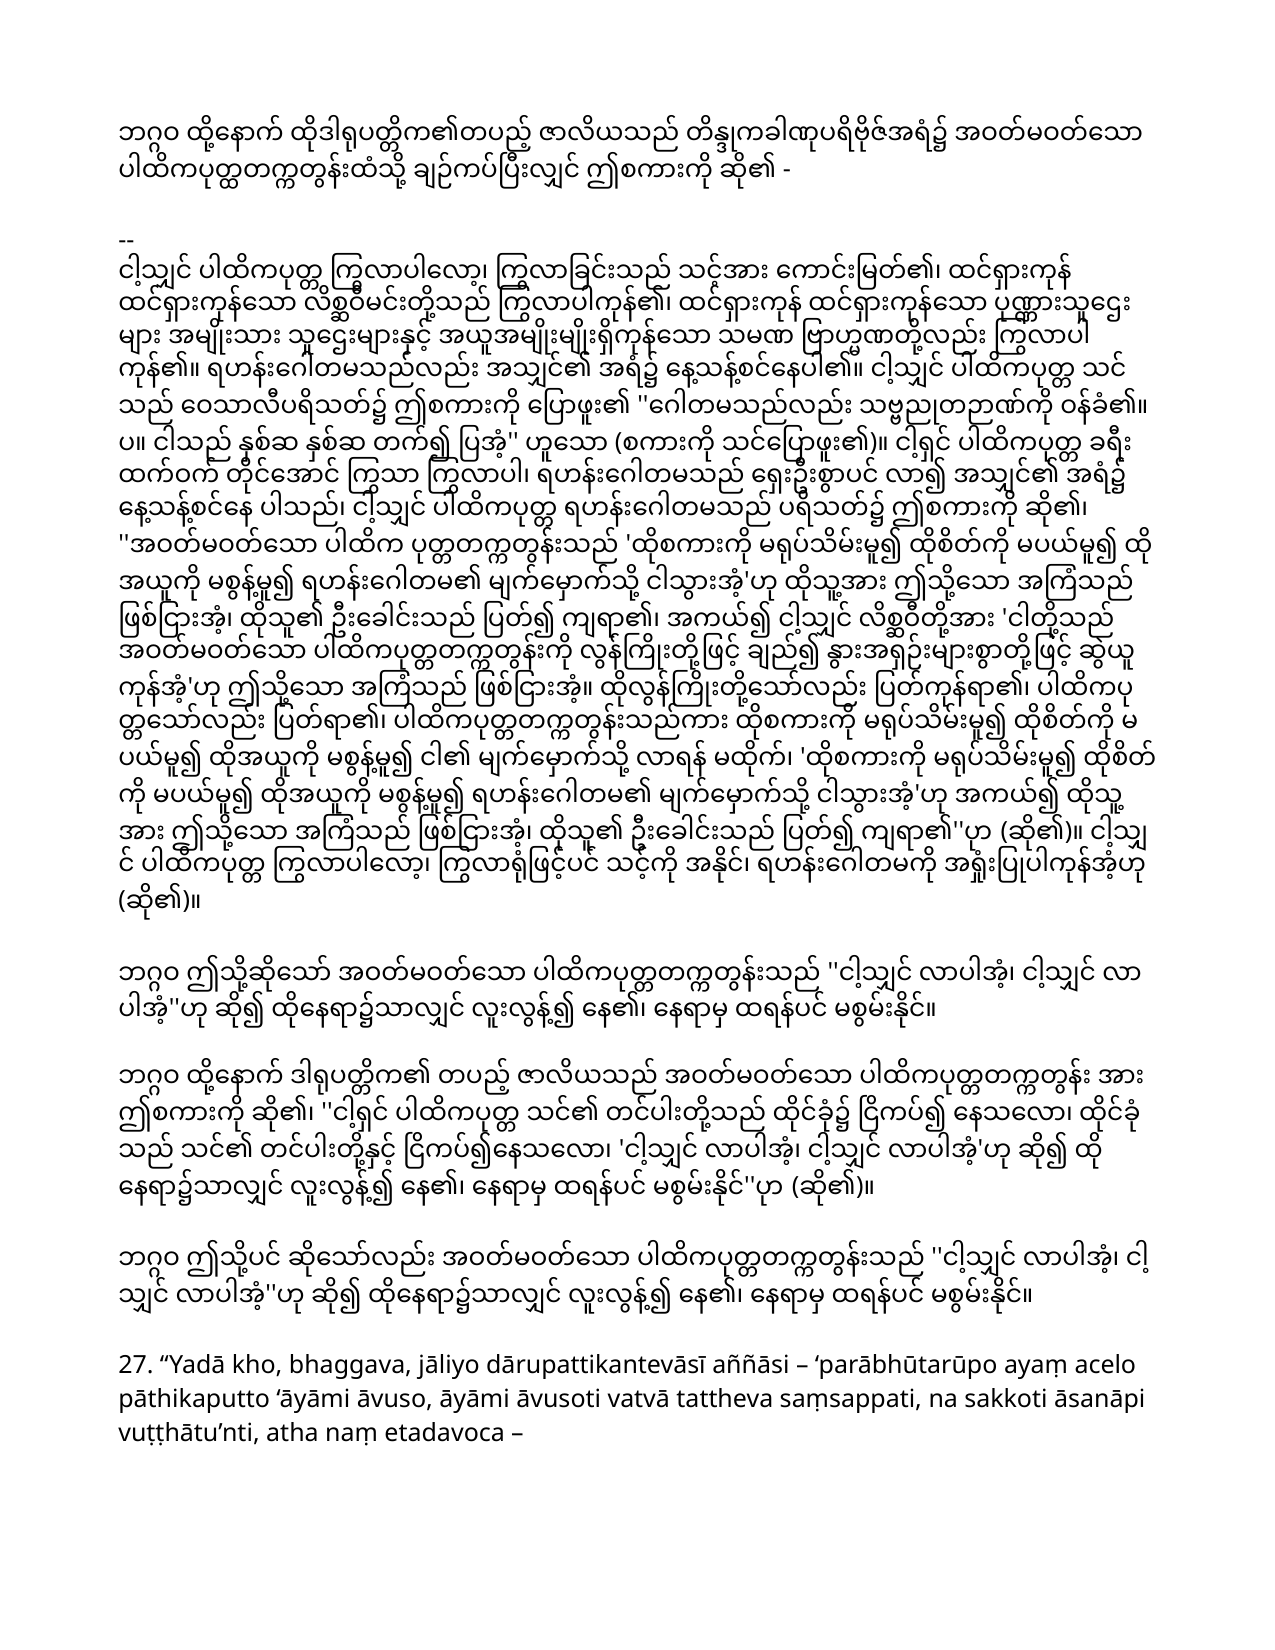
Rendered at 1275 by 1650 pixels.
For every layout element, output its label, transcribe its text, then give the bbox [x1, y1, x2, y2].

text ငါ့သျှင် ပါထိကပုတ္တ ကြွလာပါလော့၊ ကြွလာခြင်းသည် သင့်အား ကောင်းမြတ်၏၊ ထင်ရှားကုန် ထင်ရှားကုန်သော လိစ္ဆဝီမင်းတို့သည် ကြွလာပါကုန်၏၊ ထင်ရှားကုန် ထင်ရှားကုန်သော ပုဏ္ဏားသူဌေးများ အမျိုးသား သူဌေးများနှင့် အယူအမျိုးမျိုးရှိကုန်သော သမဏ ဗြာဟ္မဏတို့လည်း ကြွလာပါကုန်၏။ ရဟန်းဂေါတမသည်လည်း အသျှင်၏ အရံ၌ နေ့သန့်စင်နေပါ၏။ ငါ့သျှင် ပါထိကပုတ္တ သင်သည် ဝေသာလီပရိသတ်၌ ဤစကားကို ပြောဖူး၏ ''ဂေါတမသည်လည်း သဗ္ဗညုတဉာဏ်ကို ဝန်ခံ၏။ပ။ ငါသည် နှစ်ဆ နှစ်ဆ တက်၍ ပြအံ့'' ဟူသော (စကားကို သင်ပြောဖူး၏)။ ငါ့ရှင် ပါထိကပုတ္တ ခရီးထက်ဝက် တိုင်အောင် ကြွသာ ကြွလာပါ၊ ရဟန်းဂေါတမသည် ရှေးဦးစွာပင် လာ၍ အသျှင်၏ အရံ၌ နေ့သန့်စင်နေ ပါသည်၊ ငါ့သျှင် ပါထိကပုတ္တ ရဟန်းဂေါတမသည် ပရိသတ်၌ ဤစကားကို ဆို၏၊ ''အဝတ်မဝတ်သော ပါထိက ပုတ္တတက္ကတွန်းသည် 'ထိုစကားကို မရုပ်သိမ်းမူ၍ ထိုစိတ်ကို မပယ်မူ၍ ထိုအယူကို မစွန့်မူ၍ ရဟန်းဂေါတမ၏ မျက်မှောက်သို့ ငါသွားအံ့'ဟု ထိုသူ့အား ဤသို့သော အကြံသည် ဖြစ်ငြားအံ့၊ ထိုသူ၏ ဦးခေါင်းသည် ပြတ်၍ ကျရာ၏၊ အကယ်၍ ငါ့သျှင် လိစ္ဆဝီတို့အား 'ငါတို့သည် အဝတ်မဝတ်သော ပါထိကပုတ္တတက္ကတွန်းကို လွန်ကြိုးတို့ဖြင့် ချည်၍ နွားအရှဉ်းများစွာတို့ဖြင့် ဆွဲယူကုန်အံ့'ဟု ဤသို့သော အကြံသည် ဖြစ်ငြားအံ့။ ထိုလွန်ကြိုးတို့သော်လည်း ပြတ်ကုန်ရာ၏၊ ပါထိကပုတ္တသော်လည်း ပြတ်ရာ၏၊ ပါထိကပုတ္တတက္ကတွန်းသည်ကား ထိုစကားကို မရုပ်သိမ်းမူ၍ ထိုစိတ်ကို မပယ်မူ၍ ထိုအယူကို မစွန့်မူ၍ ငါ၏ မျက်မှောက်သို့ လာရန် မထိုက်၊ 'ထိုစကားကို မရုပ်သိမ်းမူ၍ ထိုစိတ်ကို မပယ်မူ၍ ထိုအယူကို မစွန့်မူ၍ ရဟန်းဂေါတမ၏ မျက်မှောက်သို့ ငါသွားအံ့'ဟု အကယ်၍ ထိုသူ့အား ဤသို့သော အကြံသည် ဖြစ်ငြားအံ့၊ ထိုသူ၏ ဦးခေါင်းသည် ပြတ်၍ ကျရာ၏''ဟု (ဆို၏)။ ငါ့သျှင် ပါထိကပုတ္တ ကြွလာပါလော့၊ ကြွလာရုံဖြင့်ပင် သင့်ကို အနိုင်၊ ရဟန်းဂေါတမကို အရှုံးပြုပါကုန်အံ့ဟု (ဆို၏)။ [118, 256, 1157, 919]
text 27. ‘‘Yadā kho, bhaggava, jāliyo dārupattikantevāsī aññāsi – ‘parābhūtarūpo ayaṃ acelo pāthikaputto ‘āyāmi āvuso, āyāmi āvusoti vatvā tattheva saṃsappati, na sakkoti āsanāpi vuṭṭhātu’nti, atha naṃ etadavoca – [118, 1347, 1157, 1449]
text -- [118, 222, 1157, 256]
text ဘဂ္ဂဝ ဤသို့ပင် ဆိုသော်လည်း အဝတ်မဝတ်သော ပါထိကပုတ္တတက္ကတွန်းသည် ''ငါ့သျှင် လာပါအံ့၊ ငါ့သျှင် လာပါအံ့''ဟု ဆို၍ ထိုနေရာ၌သာလျှင် လူးလွန့်၍ နေ၏၊ နေရာမှ ထရန်ပင် မစွမ်းနိုင်။ [118, 1239, 1157, 1313]
text ဘဂ္ဂဝ ဤသို့ဆိုသော် အဝတ်မဝတ်သော ပါထိကပုတ္တတက္ကတွန်းသည် ''ငါ့သျှင် လာပါအံ့၊ ငါ့သျှင် လာပါအံ့''ဟု ဆို၍ ထိုနေရာ၌သာလျှင် လူးလွန့်၍ နေ၏၊ နေရာမှ ထရန်ပင် မစွမ်းနိုင်။ [118, 953, 1157, 1027]
text ဘဂ္ဂဝ ထို့နောက် ဒါရုပတ္တိက၏ တပည့် ဇာလိယသည် အဝတ်မဝတ်သော ပါထိကပုတ္တတက္ကတွန်း အား ဤစကားကို ဆို၏၊ ''ငါ့ရှင် ပါထိကပုတ္တ သင်၏ တင်ပါးတို့သည် ထိုင်ခုံ၌ ငြိကပ်၍ နေသလော၊ ထိုင်ခုံသည် သင်၏ တင်ပါးတို့နှင့် ငြိကပ်၍နေသလော၊ 'ငါ့သျှင် လာပါအံ့၊ ငါ့သျှင် လာပါအံ့'ဟု ဆို၍ ထိုနေရာ၌သာလျှင် လူးလွန့်၍ နေ၏၊ နေရာမှ ထရန်ပင် မစွမ်းနိုင်''ဟု (ဆို၏)။ [118, 1061, 1157, 1205]
text ဘဂ္ဂဝ ထို့နောက် ထိုဒါရုပတ္တိက၏တပည့် ဇာလိယသည် တိန္ဒုကခါဏုပရိဗိုဇ်အရံ၌ အဝတ်မဝတ်သော ပါထိကပုတ္ထတက္ကတွန်းထံသို့ ချဉ်ကပ်ပြီးလျှင် ဤစကားကို ဆို၏ - [118, 118, 1157, 188]
